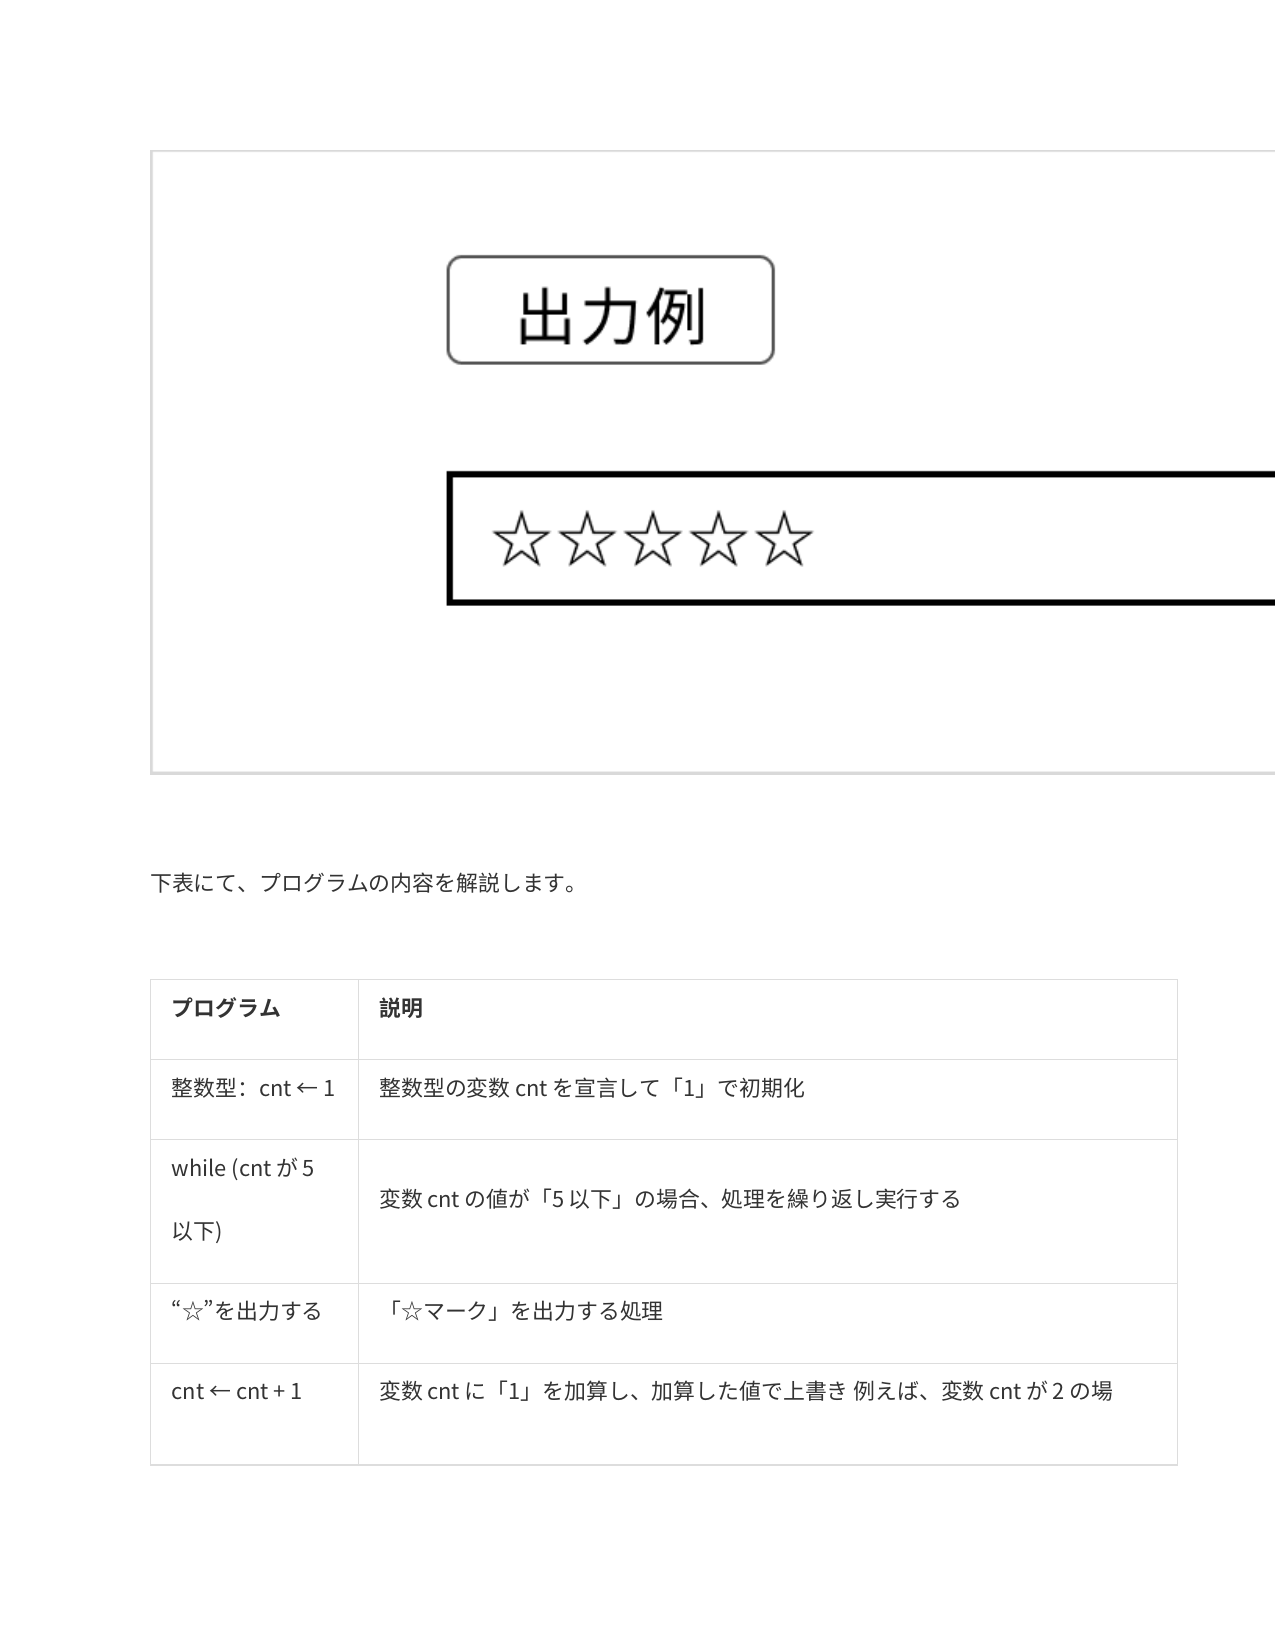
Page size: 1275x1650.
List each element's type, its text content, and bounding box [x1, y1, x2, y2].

picture [150, 150, 1275, 775]
table_cell 整数型の変数cntを宣言して「1」で初期化 [359, 1060, 1177, 1139]
table_cell 「☆マーク」を出力する処理 [359, 1284, 1177, 1362]
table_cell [359, 1364, 1177, 1464]
table_cell “☆”を出力する [151, 1284, 358, 1362]
table_cell 整数型：cnt ← 1 [151, 1060, 358, 1139]
table_header プログラム [151, 980, 358, 1059]
table_cell cnt ← cnt + 1 [151, 1364, 358, 1464]
table_header 説明 [359, 980, 1177, 1059]
table_cell while (cntが5以下) [151, 1140, 358, 1282]
text 下表にて、プログラムの内容を解説します。 [150, 866, 1125, 897]
table_cell 変数cntの値が「5以下」の場合、処理を繰り返し実行する [359, 1140, 1177, 1282]
